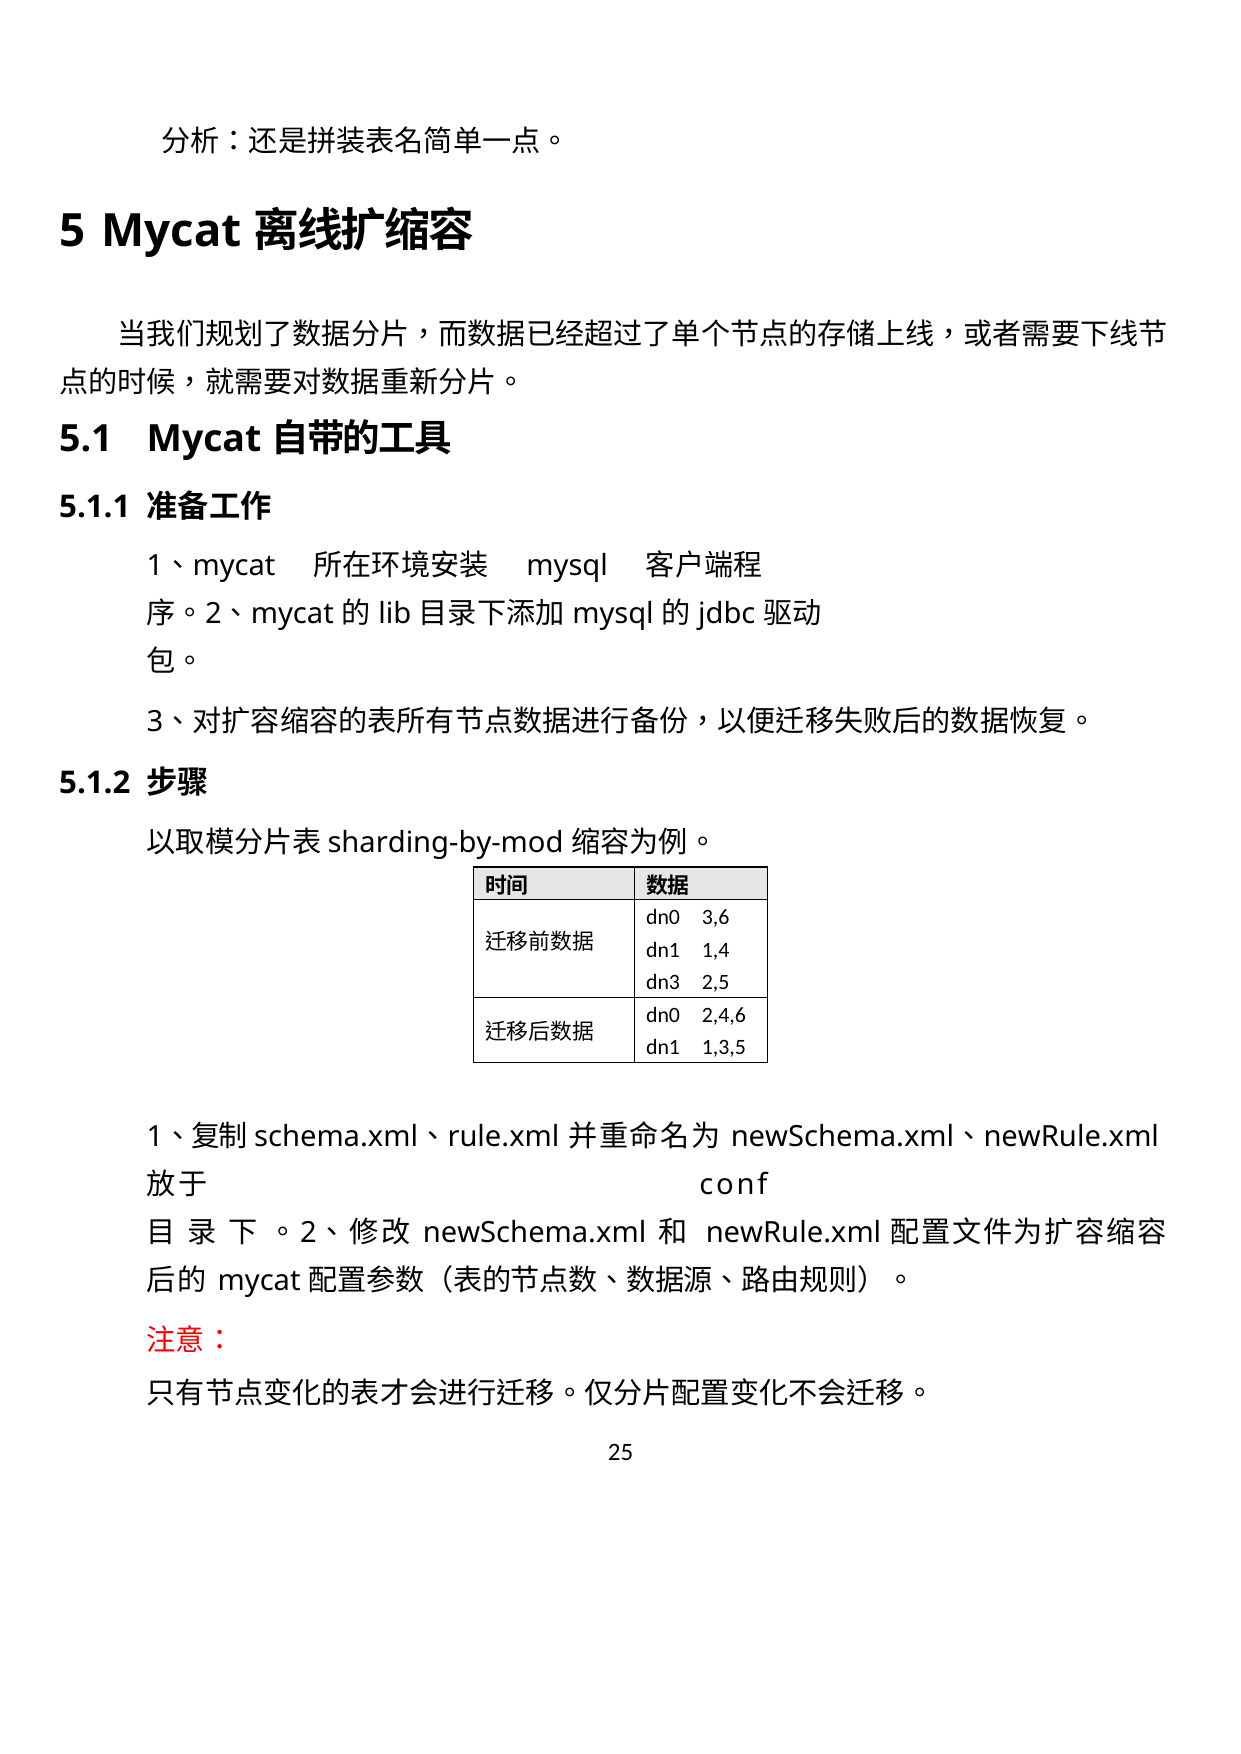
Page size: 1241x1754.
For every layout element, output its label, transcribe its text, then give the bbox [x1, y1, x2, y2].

list Mycat 自带的工具 [59, 412, 1240, 463]
text 只有节点变化的表才会进行迁移。仅分片配置变化不会迁移。 [146, 1372, 1240, 1412]
text 3、对扩容缩容的表所有节点数据进行备份，以便迁移失败后的数据恢复。 [146, 689, 1240, 742]
text 注意： [146, 1307, 1240, 1361]
table_cell dn0 3,6 dn1 1,4 dn3 2,5 [635, 900, 767, 997]
table_cell 迁移后数据 [474, 998, 634, 1062]
table_header 时间 [474, 868, 634, 899]
subtitle 分析：还是拼装表名简单一点。 [161, 121, 1240, 160]
text 1、mycat 所在环境安装 mysql 客户端程序。2、mycat 的 lib 目录下添加 mysql 的 jdbc 驱动包。 [146, 544, 877, 680]
table_header 数据 [635, 868, 767, 899]
list 步骤 [59, 760, 1240, 803]
text 当我们规划了数据分片，而数据已经超过了单个节点的存储上线，或者需要下线节点的时候，就需要对数据重新分片。 [59, 313, 1182, 401]
subtitle 25 [21, 1437, 1220, 1467]
text 1、复制 schema.xml、rule.xml 并重命名为 newSchema.xml、newRule.xml 放于 conf 目 录 下 。2、修改 newSchema.xml 和 newRule.xml 配置文件为扩容缩容后的 mycat 配置参数（表的节点数、数据源、路由规则）。 [146, 1115, 1184, 1299]
table_cell dn0 2,4,6 dn1 1,3,5 [635, 998, 767, 1062]
table_cell 迁移前数据 [474, 900, 634, 997]
list Mycat 离线扩缩容 [59, 198, 1240, 260]
text 以取模分片表sharding-by-mod 缩容为例。 [146, 821, 1240, 861]
list 准备工作 [59, 484, 1240, 526]
